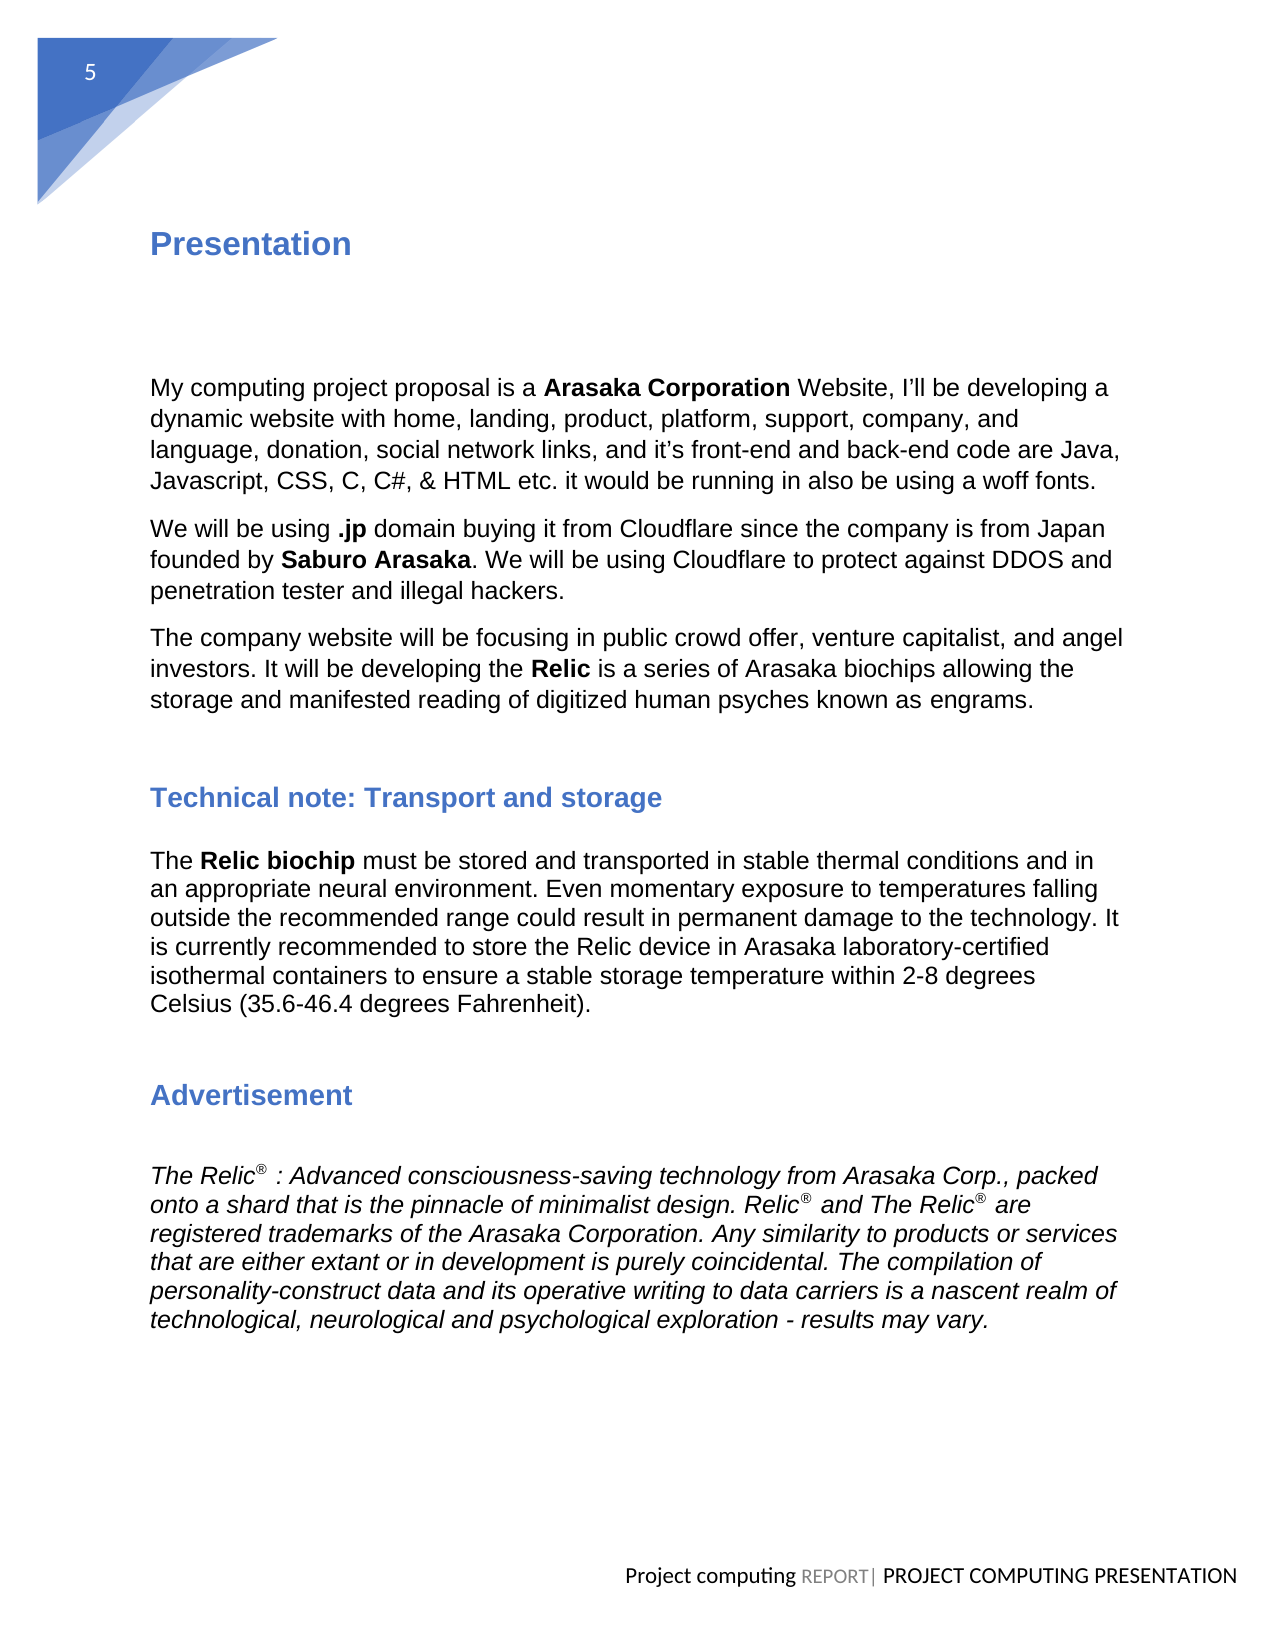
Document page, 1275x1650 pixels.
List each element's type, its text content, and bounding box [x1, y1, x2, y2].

text My computing project proposal is a Arasaka Corporation Website, I’ll be developing a dynamic website with home, landing, product, platform, support, company, and language, donation, social network links, and it’s front-end and back-end code are Java, Javascript, CSS, C, C#, & HTML etc. it would be running in also be using a woff fonts. [150, 373, 1125, 495]
text Technical note: Transport and storage [150, 781, 1125, 813]
text The Relic biochip must be stored and transported in stable thermal conditions and in an appropriate neural environment. Even momentary exposure to temperatures falling outside the recommended range could result in permanent damage to the technology. It is currently recommended to store the Relic device in Arasaka laboratory-certified isothermal containers to ensure a stable storage temperature within 2-8 degrees Celsius (35.6-46.4 degrees Fahrenheit). [150, 846, 1125, 1018]
picture [37, 37, 279, 206]
subtitle Advertisement [150, 1078, 1125, 1112]
text We will be using .jp domain buying it from Cloudflare since the company is from Japan founded by Saburo Arasaka. We will be using Cloudflare to protect against DDOS and penetration tester and illegal hackers. [150, 514, 1125, 604]
text The company website will be focusing in public crowd offer, venture capitalist, and angel investors. It will be developing the Relic is a series of Arasaka biochips allowing the storage and manifested reading of digitized human psyches known as engrams. [150, 623, 1125, 714]
text Presentation [150, 224, 1125, 263]
text The Relic® : Advanced consciousness-saving technology from Arasaka Corp., packed onto a shard that is the pinnacle of minimalist design. Relic® and The Relic® are registered trademarks of the Arasaka Corporation. Any similarity to products or services that are either extant or in development is purely coincidental. The compilation of personality-construct data and its operative writing to data carriers is a nascent realm of technological, neurological and psychological exploration - results may vary. [150, 1161, 1125, 1333]
